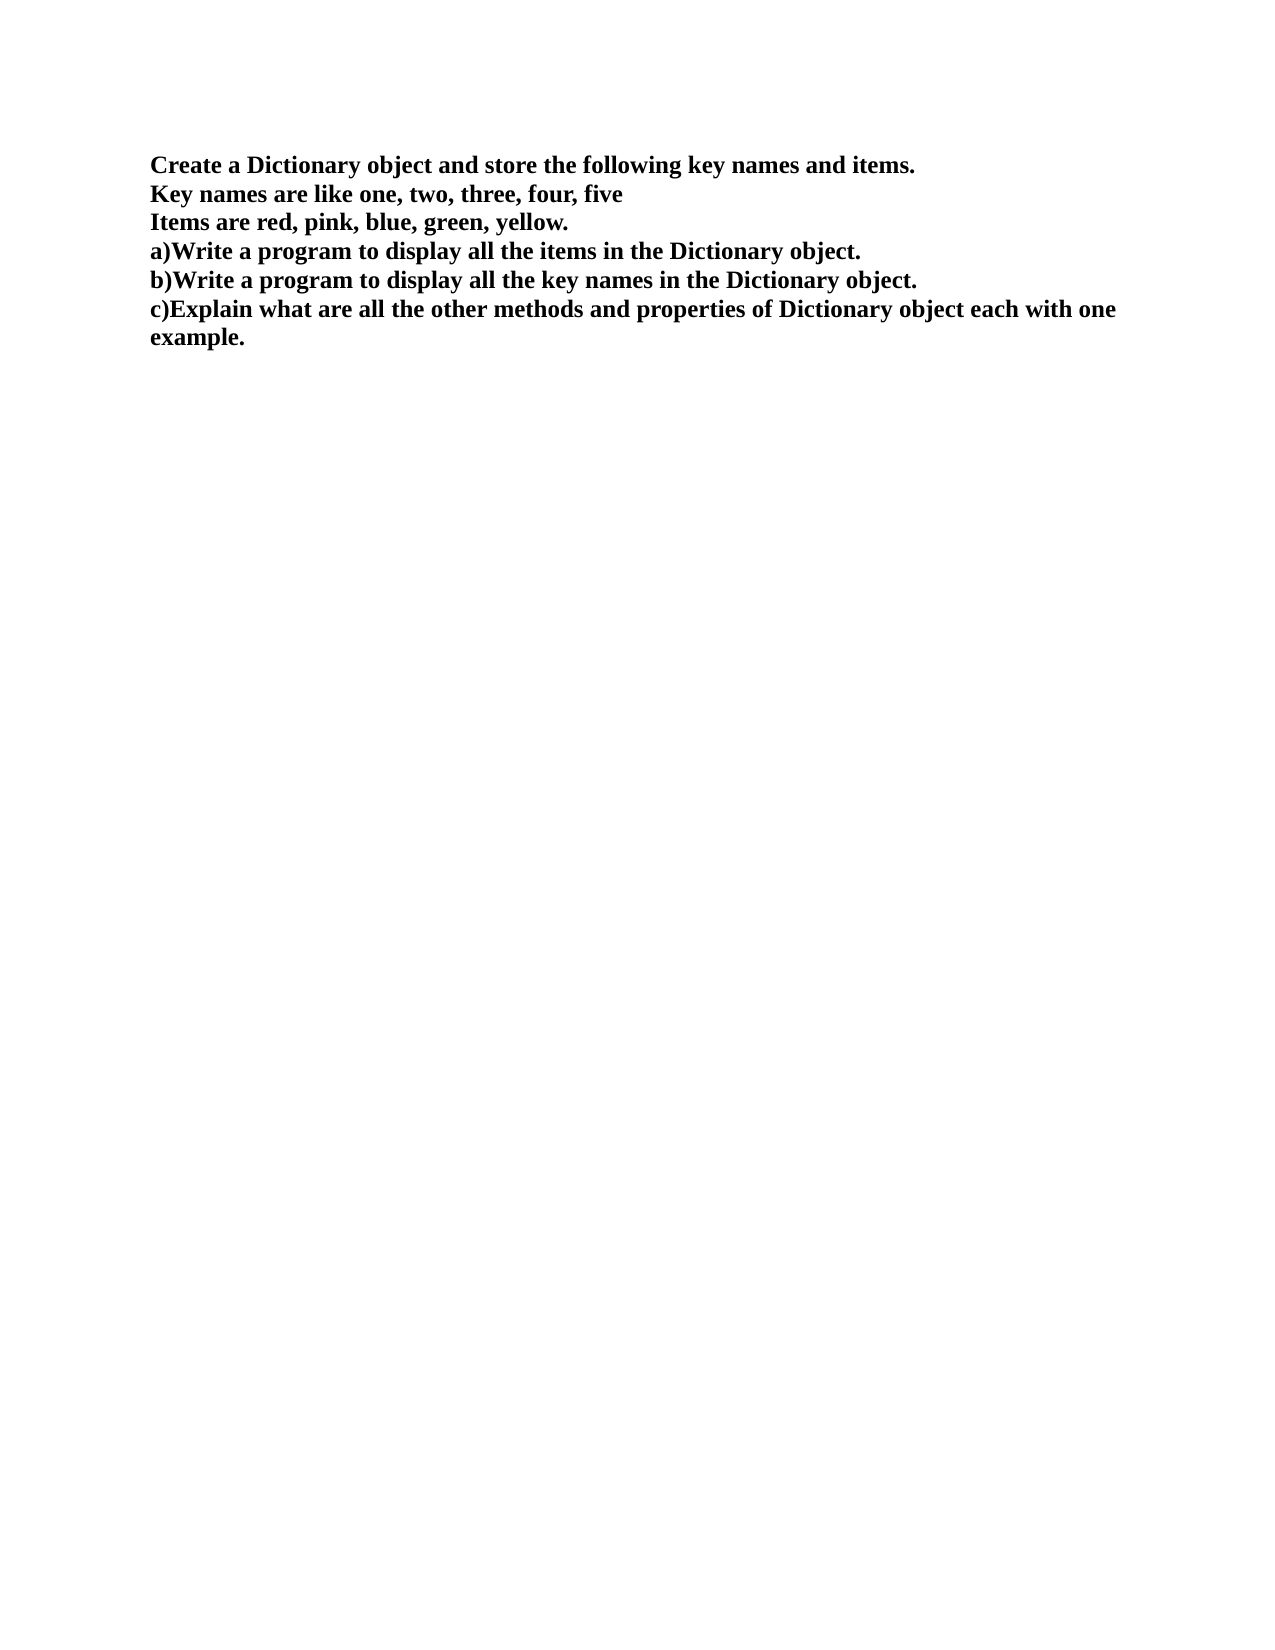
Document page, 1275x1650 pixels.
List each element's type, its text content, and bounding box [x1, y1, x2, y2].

text Items are red, pink, blue, green, yellow. [150, 207, 1125, 236]
text Key names are like one, two, three, four, five [150, 179, 1125, 207]
text a)Write a program to display all the items in the Dictionary object. [150, 236, 1125, 265]
text Create a Dictionary object and store the following key names and items. [150, 150, 1125, 179]
text b)Write a program to display all the key names in the Dictionary object. [150, 265, 1125, 294]
text example. [150, 322, 1125, 351]
text c)Explain what are all the other methods and properties of Dictionary object each with one [150, 294, 1125, 322]
